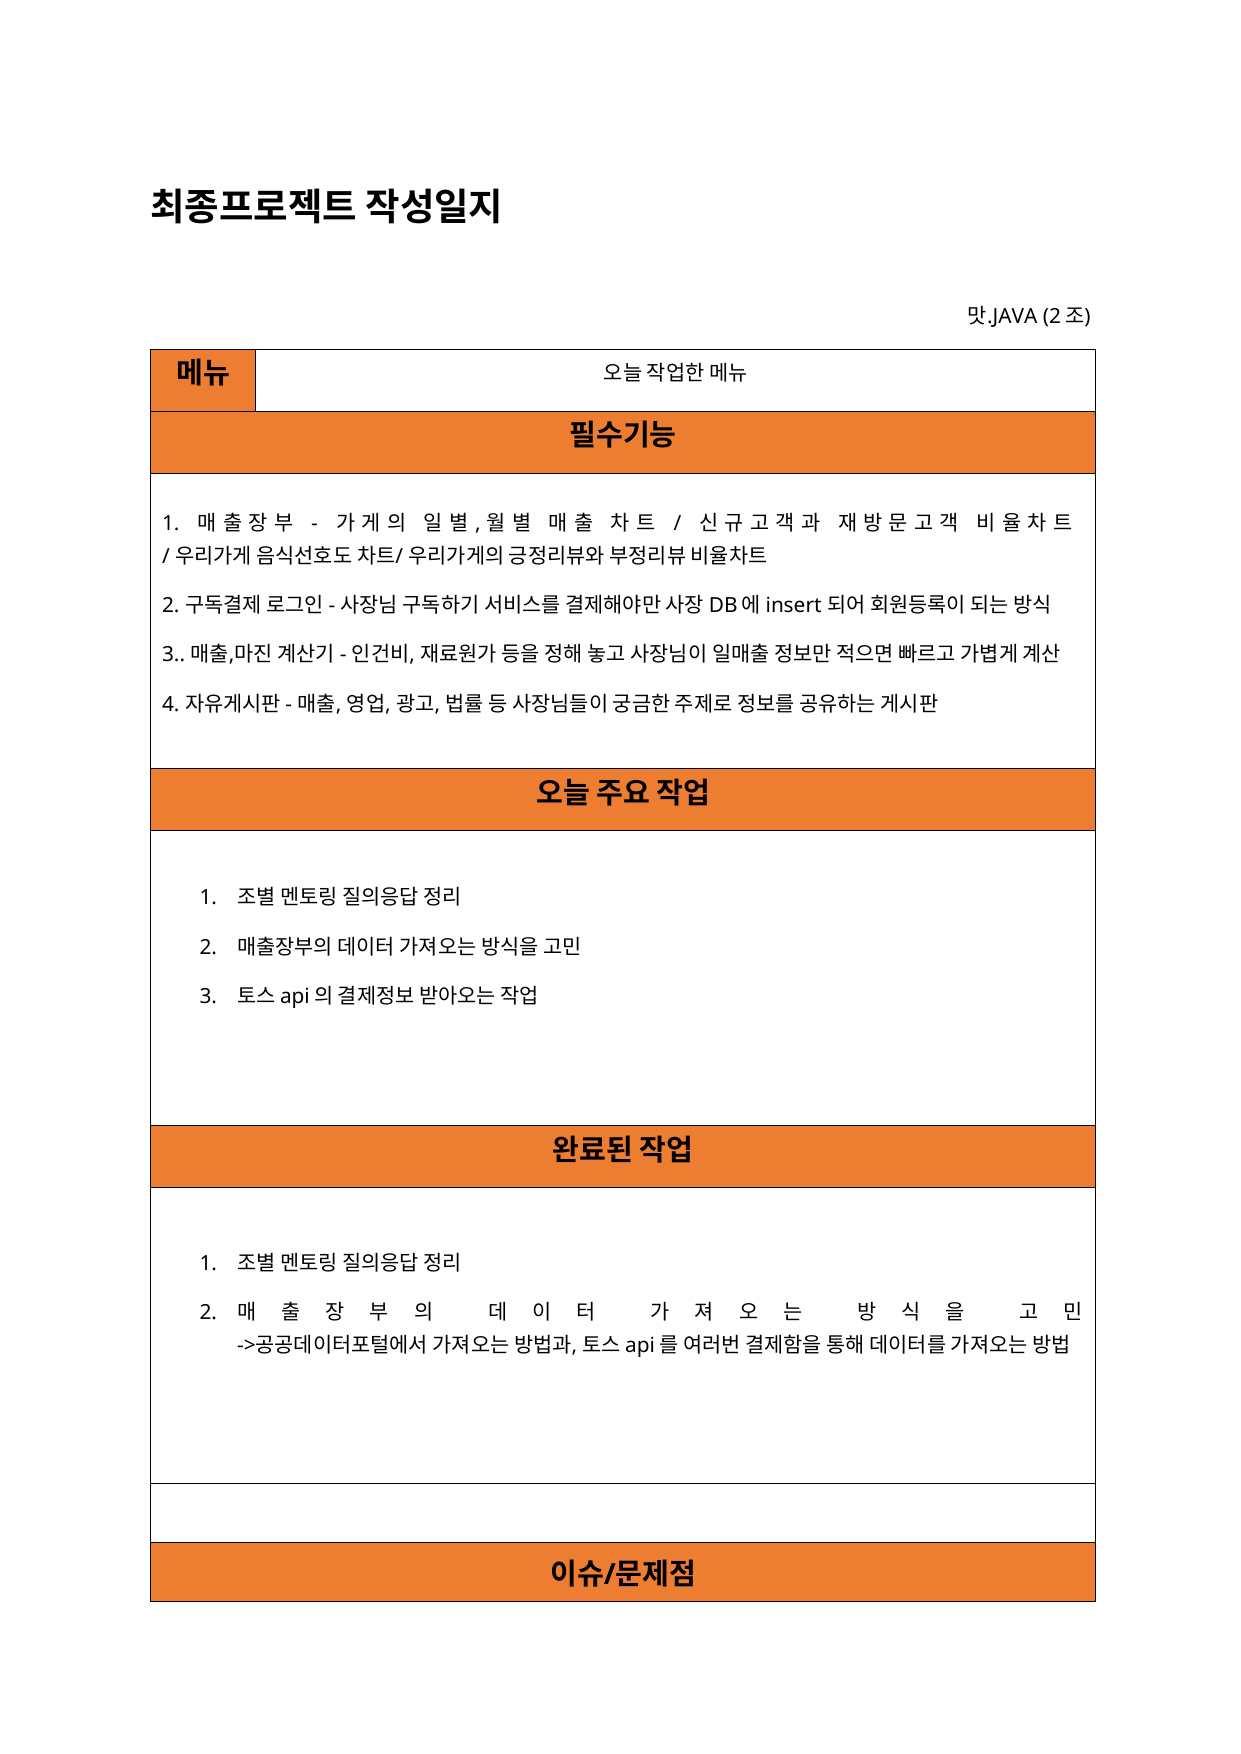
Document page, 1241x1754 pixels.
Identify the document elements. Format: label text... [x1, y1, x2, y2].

text 맛.JAVA (2조) [150, 300, 1090, 330]
table_header 메뉴 [151, 350, 255, 411]
table_cell 오늘 주요 작업 [151, 769, 1095, 830]
table_cell 완료된 작업 [151, 1126, 1095, 1187]
table_header 오늘 작업한 메뉴 [256, 350, 1095, 411]
table_cell [151, 1484, 1095, 1542]
table_cell 1. 매출장부 - 가게의 일별,월별 매출 차트 / 신규고객과 재방문고객 비율차트 / 우리가게 음식선호도 차트/ 우리가게의 긍정리뷰와 부정리뷰 비율차트 2. 구독결제 로그인 - 사장님 구독하기 서비스를 결제해야만 사장 DB에 insert 되어 회원등록이 되는 방식 3.. 매출,마진 계산기 - 인건비, 재료원가 등을 정해 놓고 사장님이 일매출 정보만 적으면 빠르고 가볍게 계산 4. 자유게시판 - 매출, 영업, 광고, 법률 등 사장님들이 궁금한 주제로 정보를 공유하는 게시판 [151, 474, 1095, 768]
text 최종프로젝트 작성일지 [150, 177, 1090, 231]
table_cell 이슈/문제점 [151, 1543, 1095, 1601]
table_cell 조별 멘토링 질의응답 정리 매출장부의 데이터 가져오는 방식을 고민 토스 api의 결제정보 받아오는 작업 [151, 831, 1095, 1125]
table_cell 필수기능 [151, 412, 1095, 473]
table_cell 조별 멘토링 질의응답 정리 매출장부의 데이터 가져오는 방식을 고민 ->공공데이터포털에서 가져오는 방법과, 토스api를 여러번 결제함을 통해 데이터를 가져오는 방법 [151, 1188, 1095, 1482]
